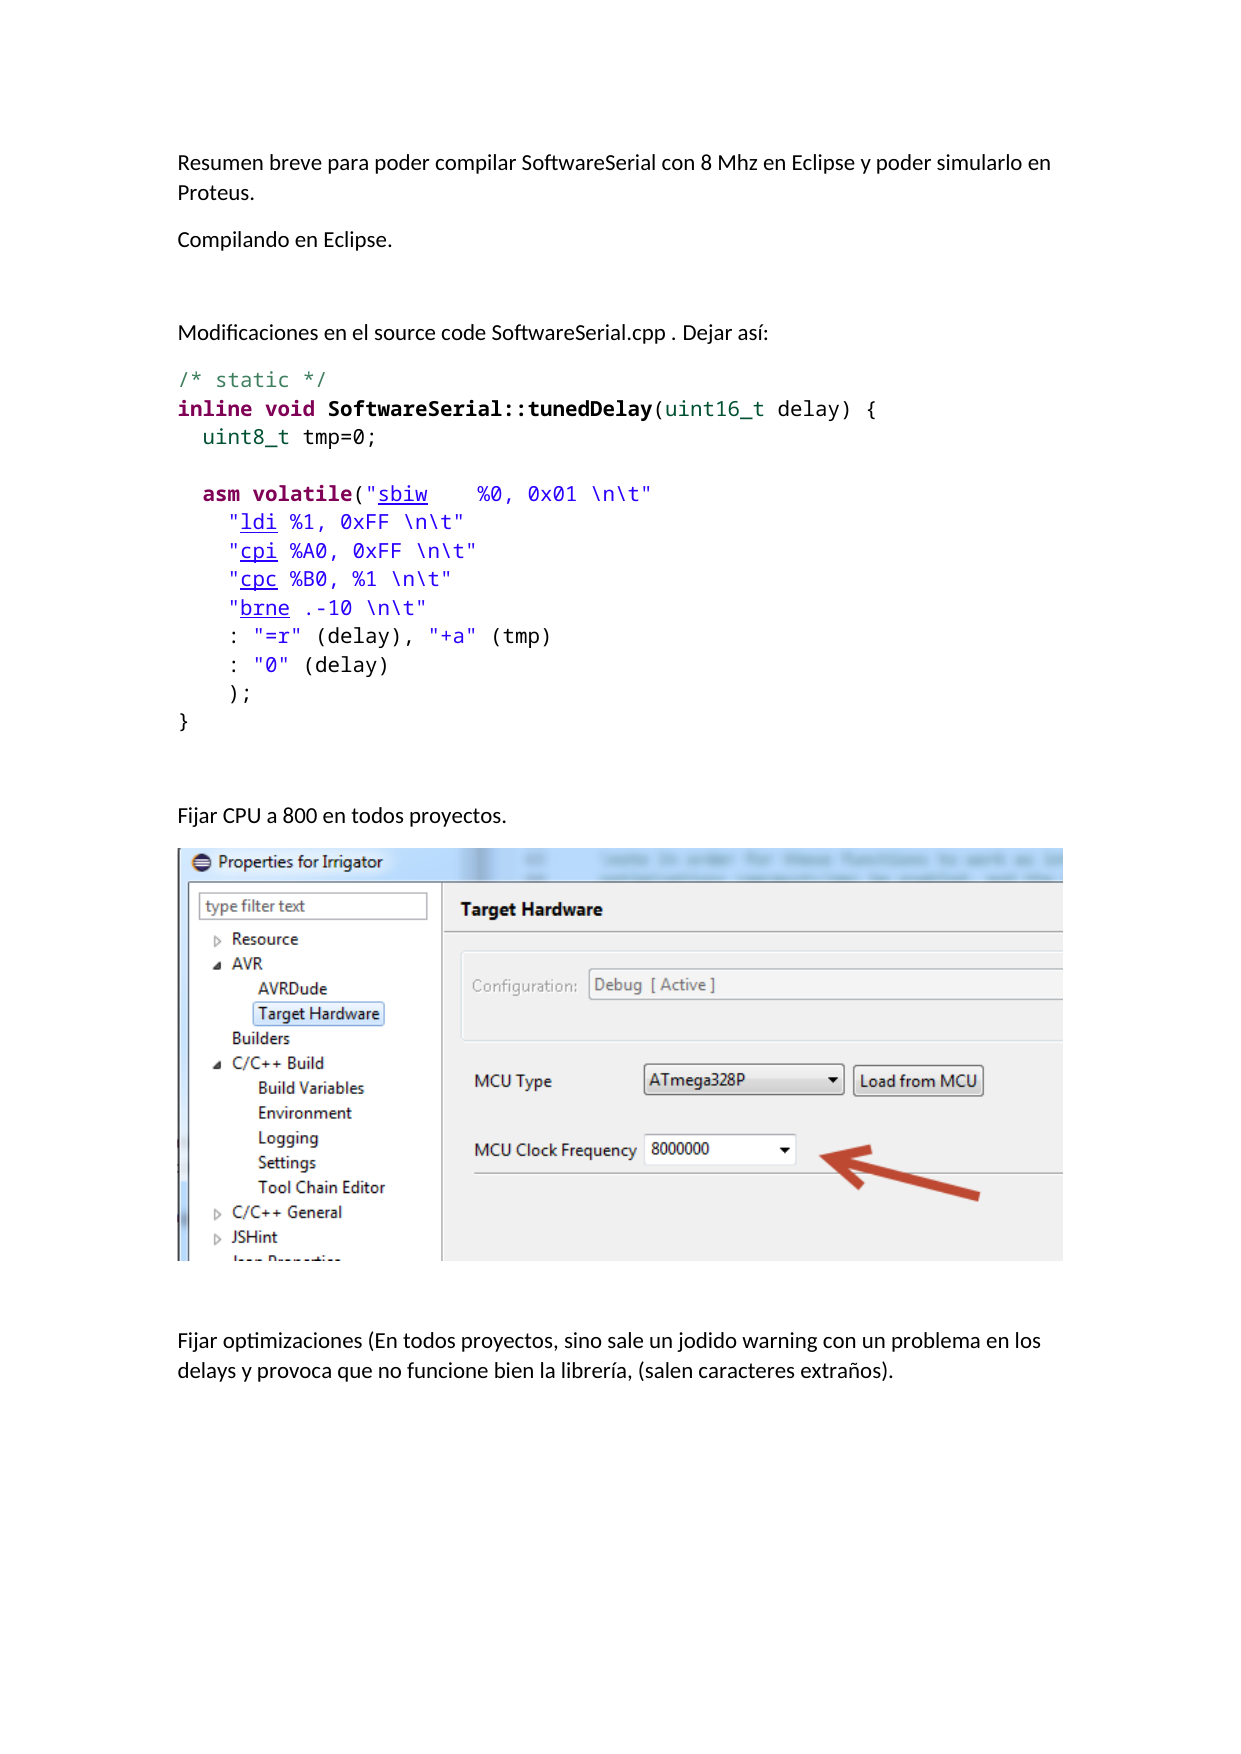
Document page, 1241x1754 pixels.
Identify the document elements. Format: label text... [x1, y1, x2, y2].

text Resumen breve para poder compilar SoftwareSerial con 8 Mhz en Eclipse y poder simularlo en Proteus. [177, 148, 1063, 206]
text asm volatile("sbiw %0, 0x01 \n\t" [177, 479, 1063, 507]
text Fijar optimizaciones (En todos proyectos, sino sale un jodido warning con un problema en los delays y provoca que no funcione bien la librería, (salen caracteres extraños). [177, 1326, 1063, 1384]
text "ldi %1, 0xFF \n\t" [177, 507, 1063, 536]
text Modificaciones en el source code SoftwareSerial.cpp . Dejar así: [177, 318, 1063, 346]
text Fijar CPU a 800 en todos proyectos. [177, 801, 1063, 829]
text uint8_t tmp=0; [177, 422, 1063, 451]
text "cpc %B0, %1 \n\t" [177, 564, 1063, 593]
text ); [177, 678, 1063, 707]
text } [177, 707, 1063, 735]
picture [177, 848, 1063, 1261]
text "brne .-10 \n\t" [177, 593, 1063, 621]
text : "0" (delay) [177, 650, 1063, 678]
text inline void SoftwareSerial::tunedDelay(uint16_t delay) { [177, 394, 1063, 422]
text Compilando en Eclipse. [177, 225, 1063, 253]
text "cpi %A0, 0xFF \n\t" [177, 536, 1063, 564]
text : "=r" (delay), "+a" (tmp) [177, 621, 1063, 650]
text /* static */ [177, 365, 1063, 394]
